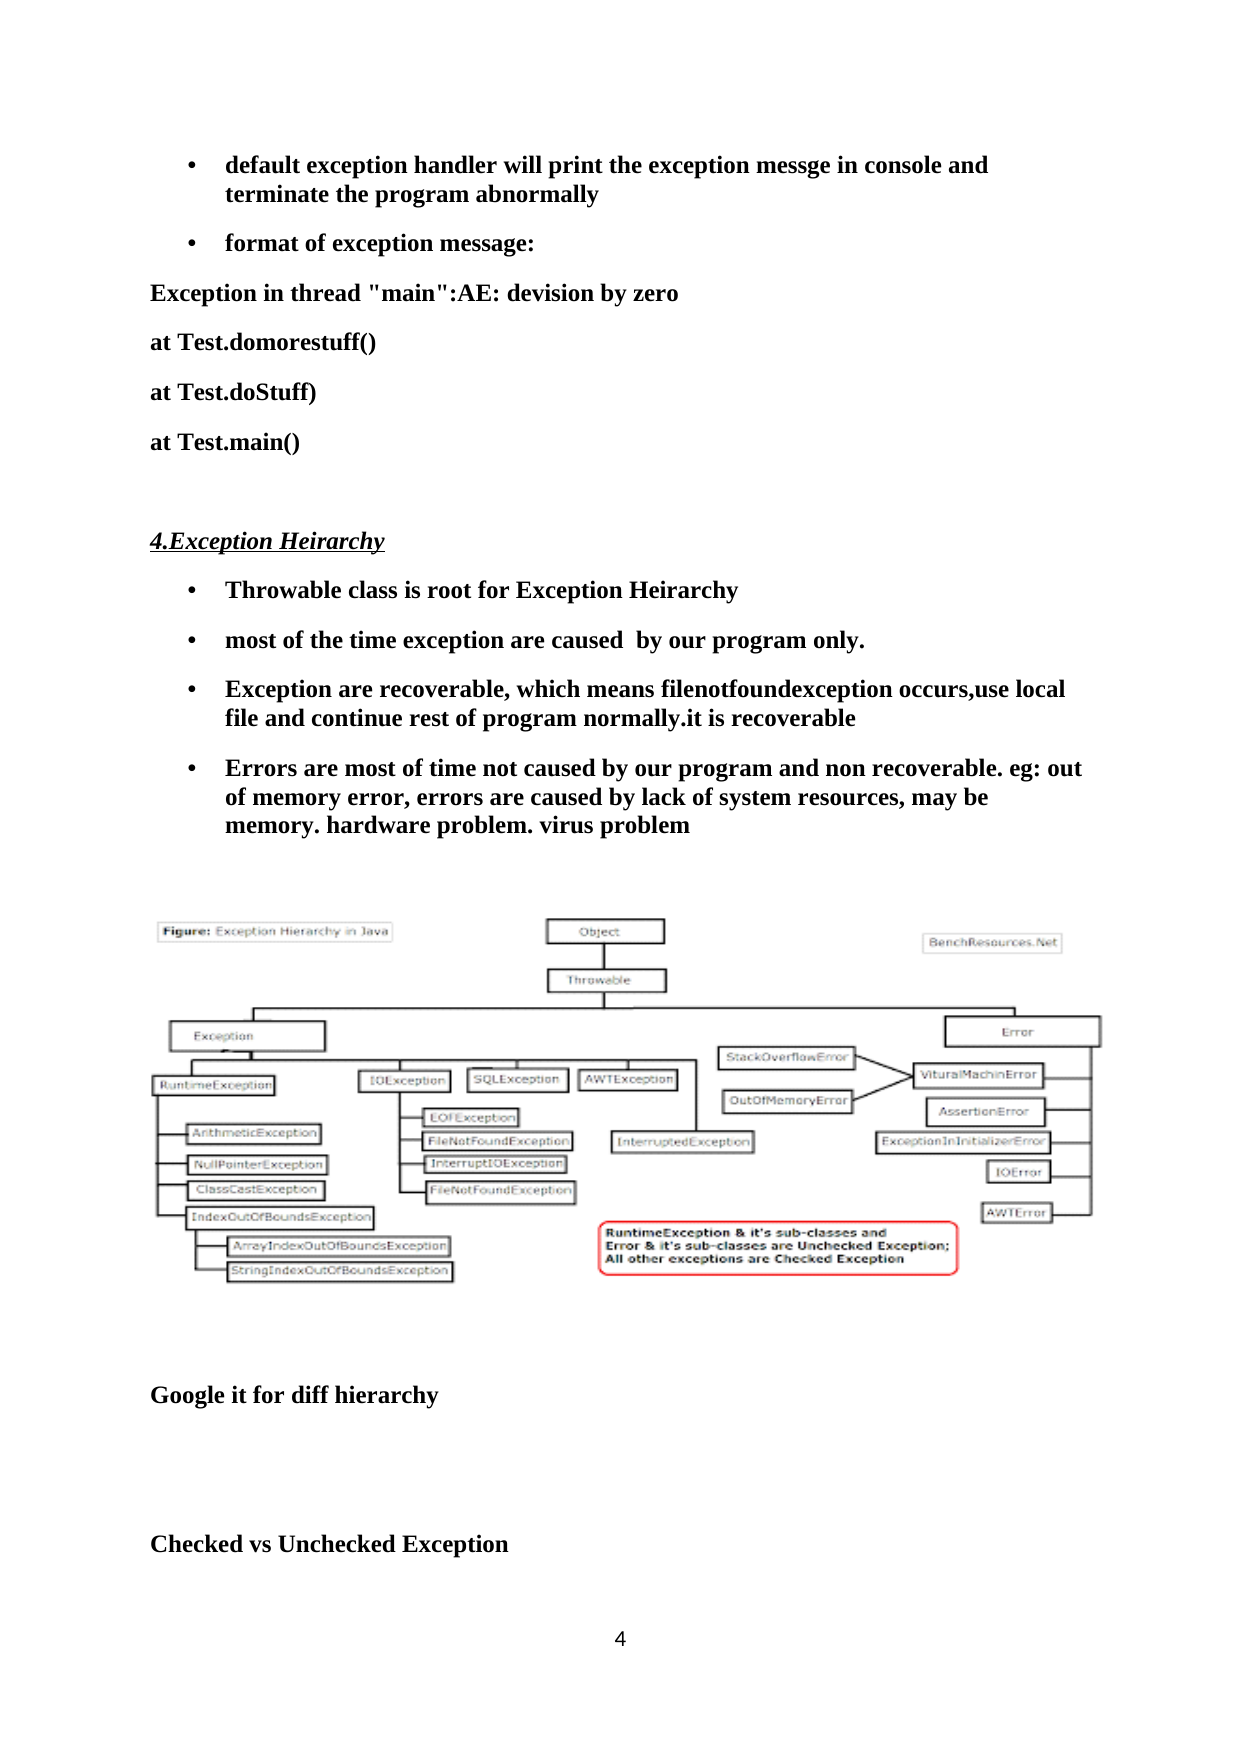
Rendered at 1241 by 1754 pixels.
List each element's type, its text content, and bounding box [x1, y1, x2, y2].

text Checked vs Unchecked Exception [150, 1529, 1090, 1557]
list Errors are most of time not caused by our program and non recoverable. eg: out of memory error, errors are caused by lack of system resources, may be memory. hardware problem. virus problem [187, 753, 1090, 839]
text at Test.main() [150, 427, 1090, 455]
list format of exception message: [187, 228, 1090, 257]
list Throwable class is root for Exception Heirarchy [187, 575, 1090, 604]
list Exception are recoverable, which means filenotfoundexception occurs,use local file and continue rest of program normally.it is recoverable [187, 674, 1090, 732]
list default exception handler will print the exception messge in console and terminate the program abnormally [187, 150, 1090, 207]
text Exception in thread "main":AE: devision by zero [150, 278, 1090, 307]
picture [150, 909, 1110, 1289]
list most of the time exception are caused by our program only. [187, 625, 1090, 654]
text Google it for diff hierarchy [150, 1380, 1090, 1409]
text 4.Exception Heirarchy [150, 526, 1090, 554]
text at Test.domorestuff() [150, 327, 1090, 356]
text at Test.doStuff) [150, 377, 1090, 406]
